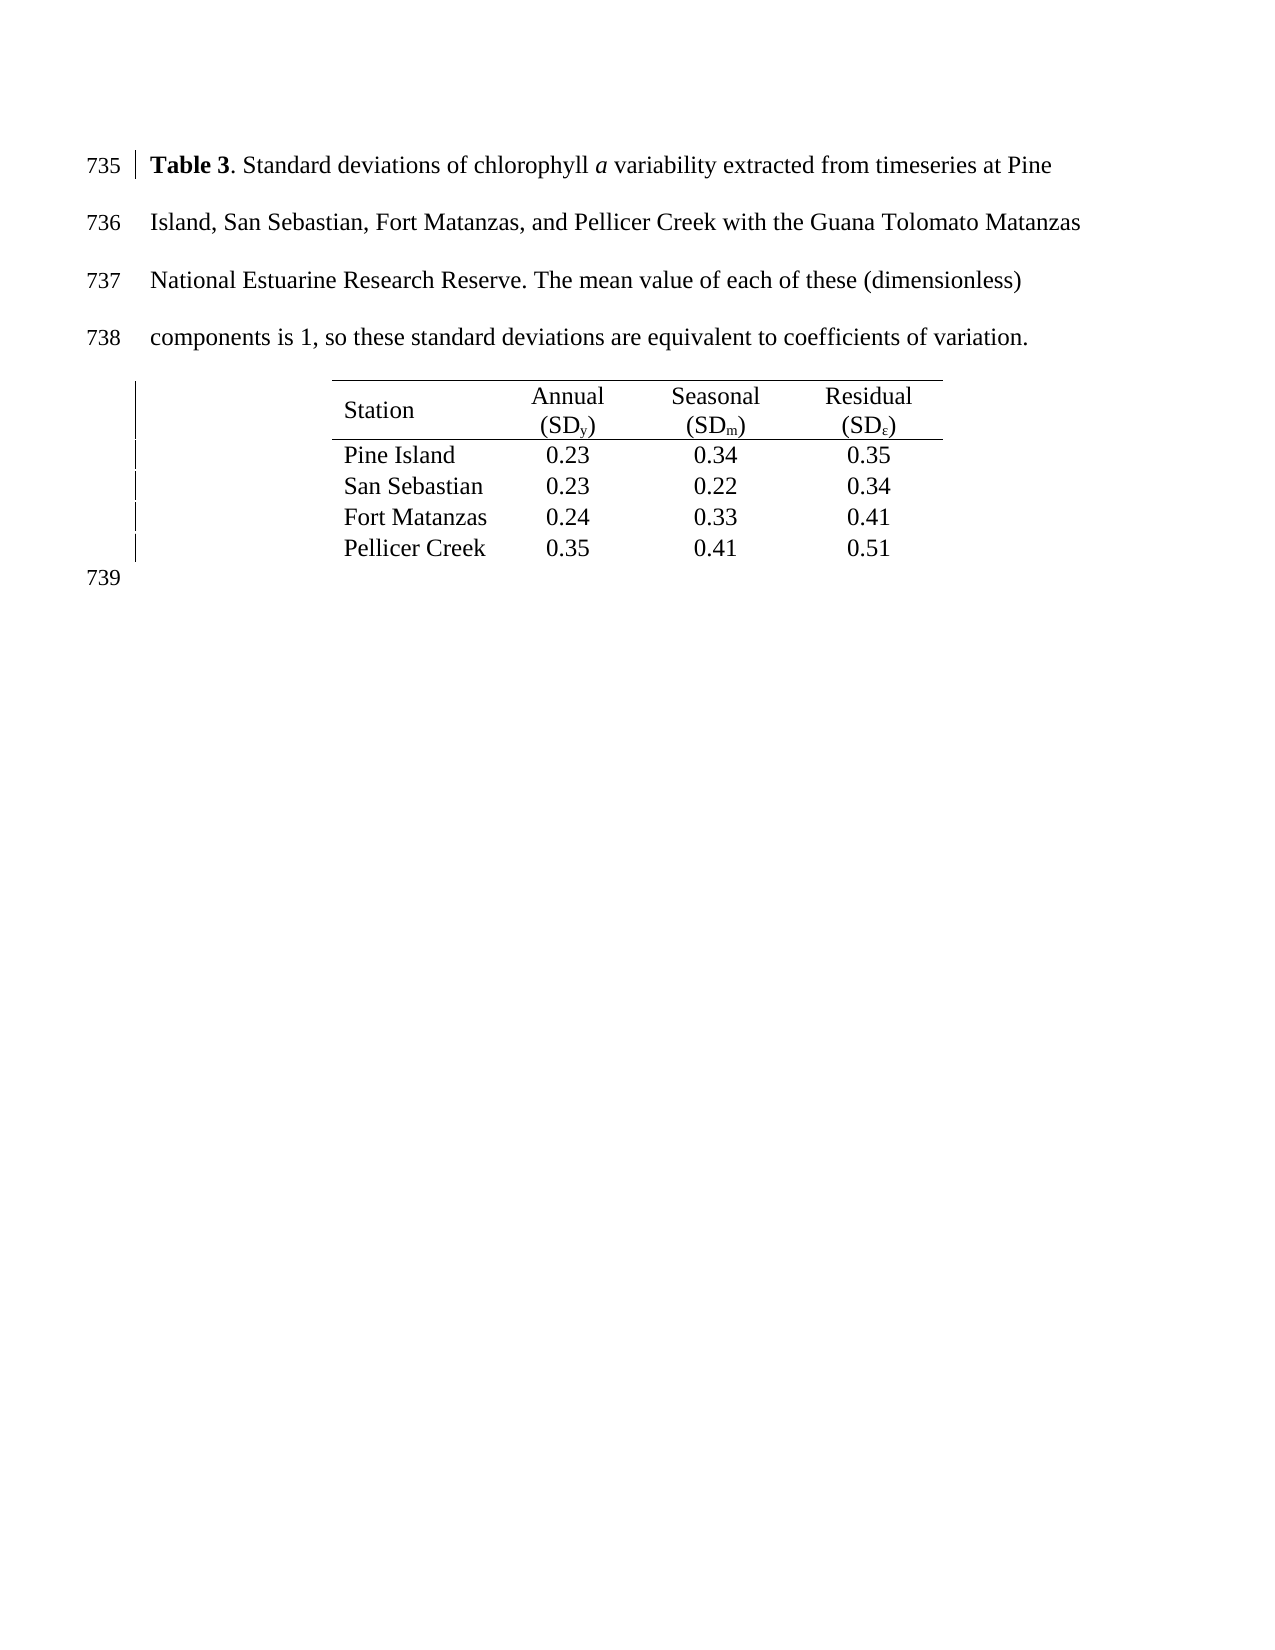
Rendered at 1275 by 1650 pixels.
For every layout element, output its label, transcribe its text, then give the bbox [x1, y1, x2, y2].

table_cell San Sebastian [332, 470, 499, 501]
table_header Seasonal (SDm) [636, 381, 795, 438]
table_header Annual (SDy) [499, 381, 636, 438]
table_cell 0.35 [795, 440, 943, 470]
table_header Residual (SDɛ) [795, 381, 943, 438]
table_cell 0.34 [636, 440, 795, 470]
table_header Station [332, 381, 499, 438]
table_cell 0.41 [795, 501, 943, 532]
table_cell 0.35 [499, 532, 636, 563]
table_cell 0.23 [499, 470, 636, 501]
table_cell 0.23 [499, 440, 636, 470]
table_cell Pellicer Creek [332, 532, 499, 563]
table_cell 0.41 [636, 532, 795, 563]
table_cell 0.34 [795, 470, 943, 501]
text Table 3. Standard deviations of chlorophyll a variability extracted from timeseries at Pine Island, San Sebastian, Fort Matanzas, and Pellicer Creek with the Guana Tolomato Matanzas National Estuarine Research Reserve. The mean value of each of these (dimensionless) components is 1, so these standard deviations are equivalent to coefficients of variation. [150, 150, 1125, 351]
table_cell Fort Matanzas [332, 501, 499, 532]
table_cell Pine Island [332, 440, 499, 470]
table_cell 0.24 [499, 501, 636, 532]
table_cell 0.22 [636, 470, 795, 501]
table_cell 0.33 [636, 501, 795, 532]
table_cell 0.51 [795, 532, 943, 563]
